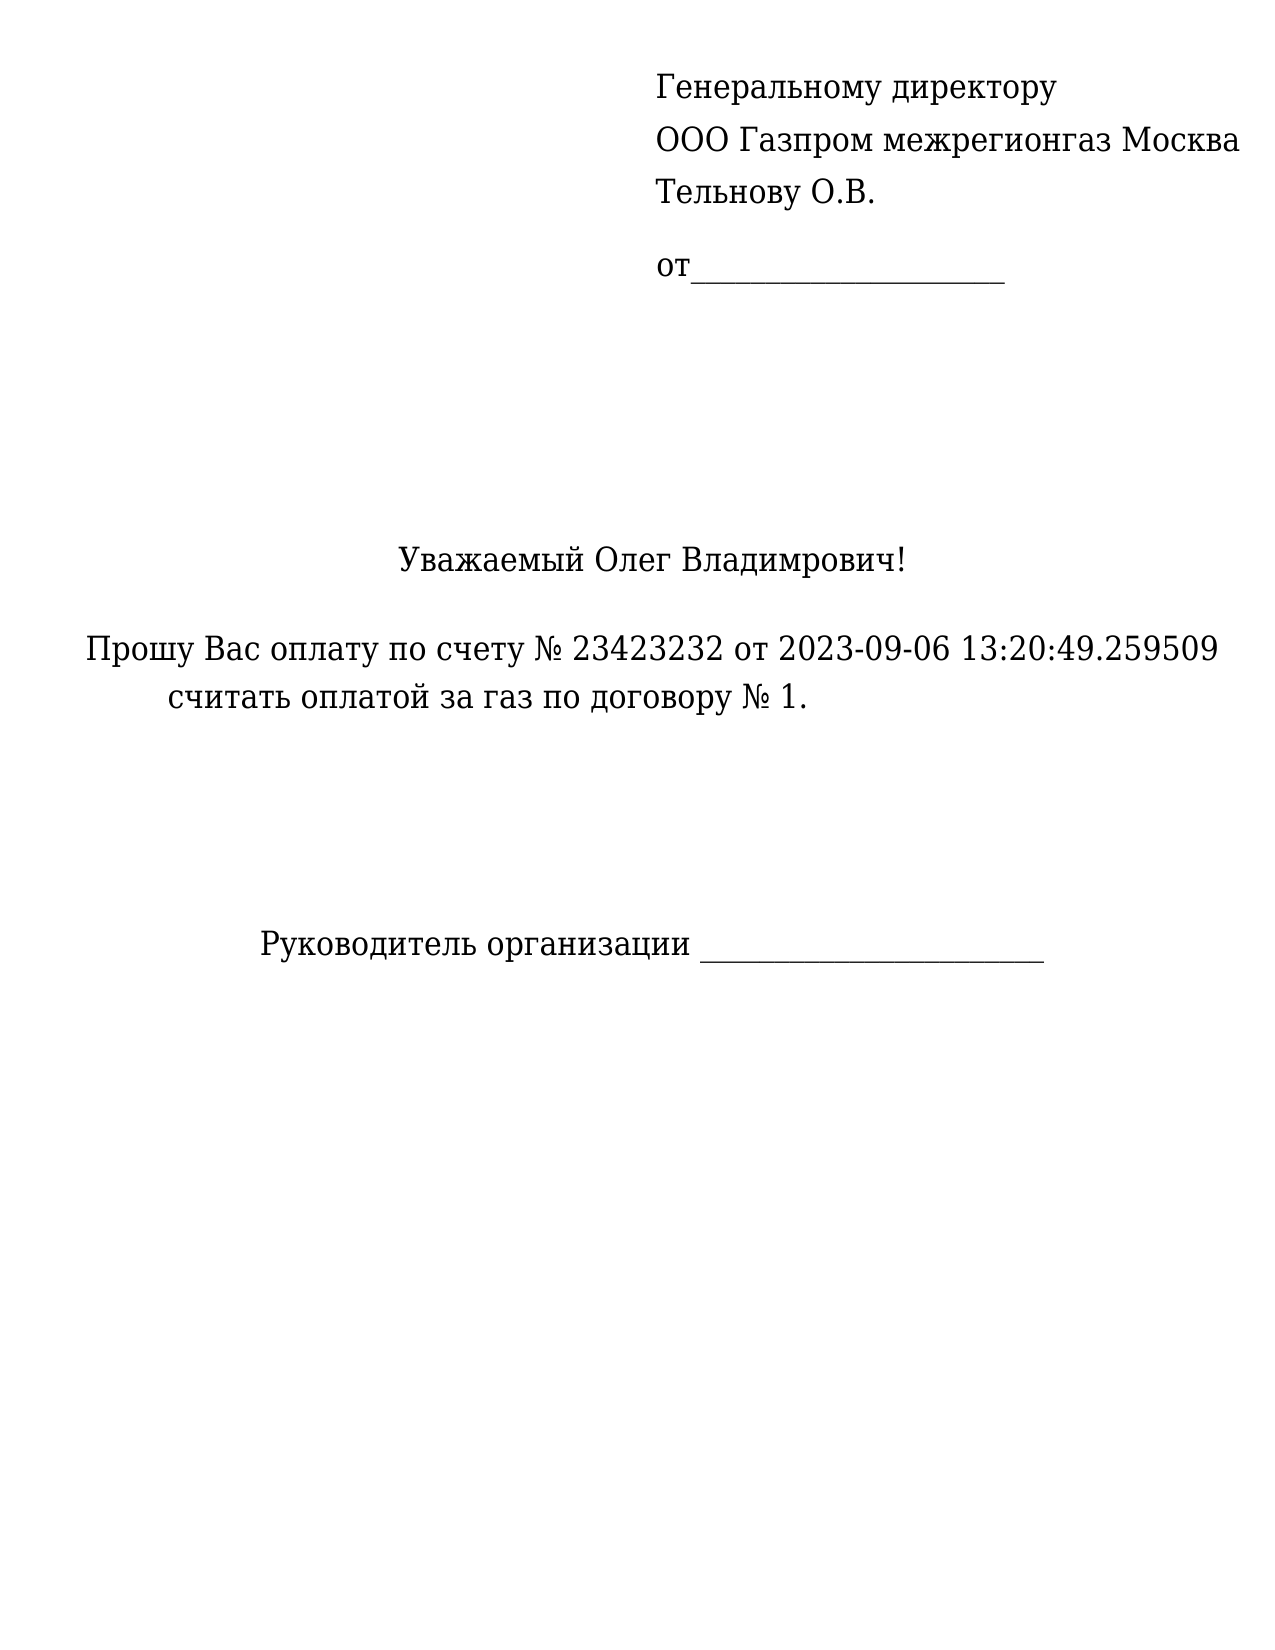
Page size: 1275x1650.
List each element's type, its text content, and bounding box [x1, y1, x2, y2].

text Генеральному директору ООО Газпром межрегионгаз Москва Тельнову О.В. [655, 68, 1243, 211]
text от_____________________ [85, 245, 1005, 284]
text Уважаемый Олег Владимрович! [85, 540, 907, 579]
text Руководитель организации _______________________ [259, 924, 1243, 963]
text Прошу Вас оплату по счету № 23423232 от 2023-09-06 13:20:49.259509 считать оплатой за газ по договору № 1. [85, 629, 1228, 717]
